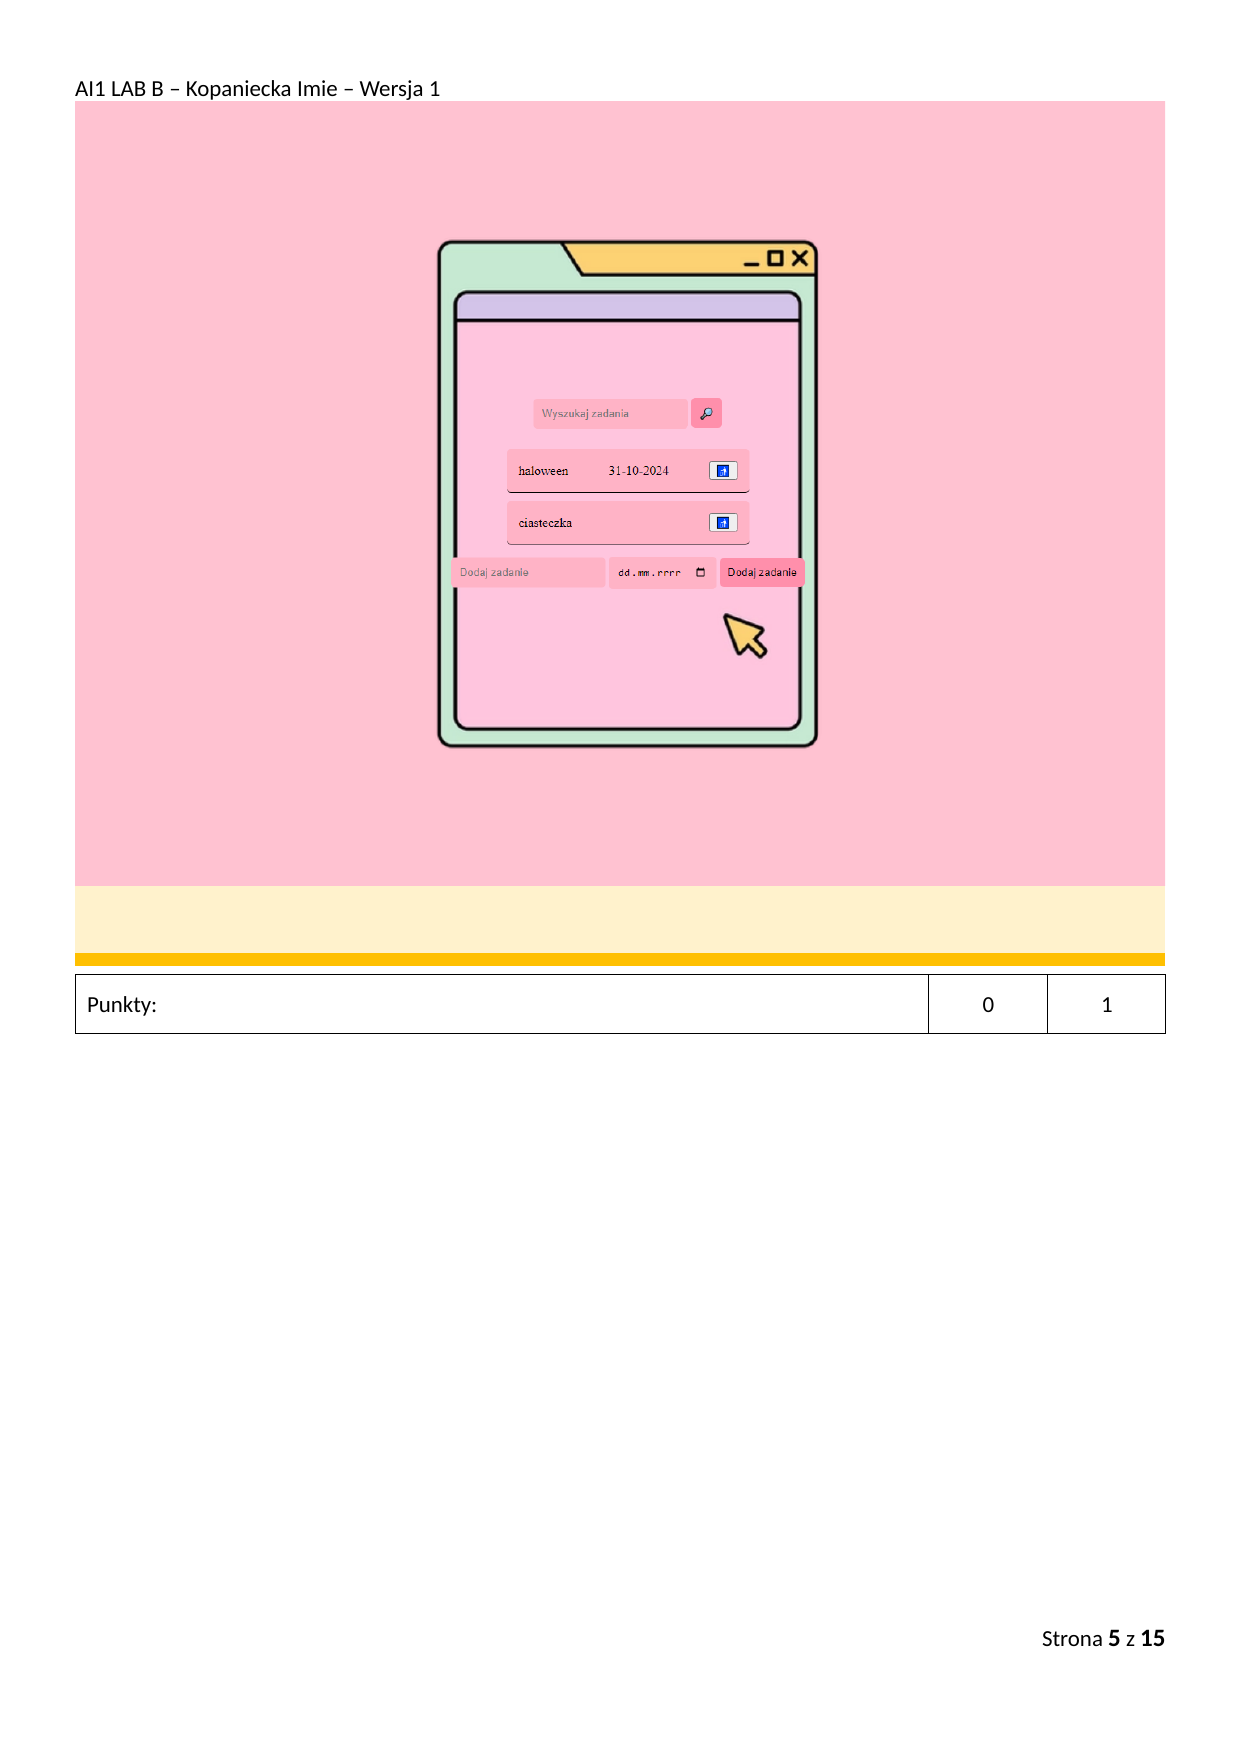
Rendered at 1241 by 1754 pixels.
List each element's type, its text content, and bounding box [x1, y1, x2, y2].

table_header 1 [1048, 975, 1165, 1033]
table_header 0 [929, 975, 1047, 1033]
picture [75, 101, 1166, 886]
table_header Punkty: [76, 975, 928, 1033]
